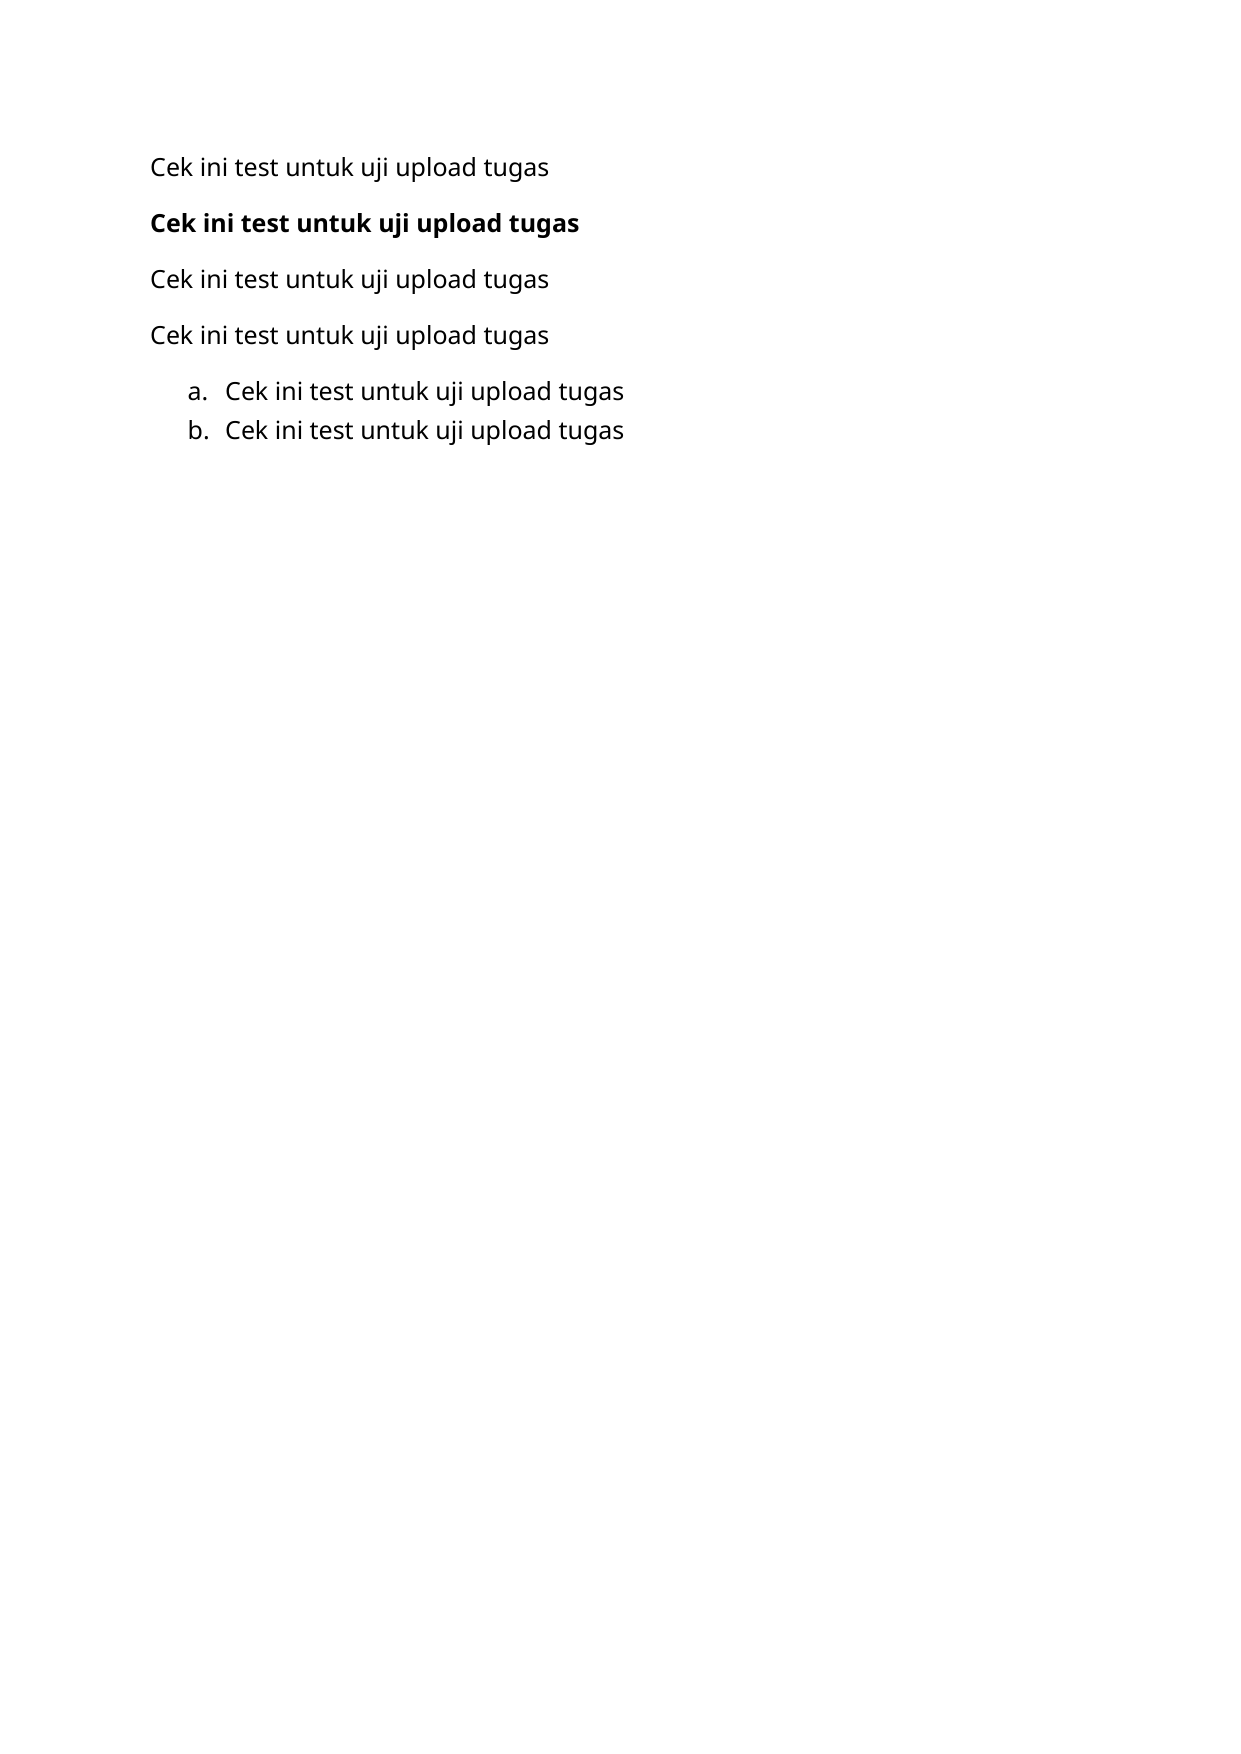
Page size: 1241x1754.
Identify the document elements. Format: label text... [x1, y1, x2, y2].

text Cek ini test untuk uji upload tugas [150, 317, 1090, 352]
list Cek ini test untuk uji upload tugas [187, 412, 1090, 447]
list Cek ini test untuk uji upload tugas [187, 373, 1090, 407]
text Cek ini test untuk uji upload tugas [150, 262, 1090, 296]
text Cek ini test untuk uji upload tugas [150, 150, 1090, 184]
text Cek ini test untuk uji upload tugas [150, 206, 1090, 240]
